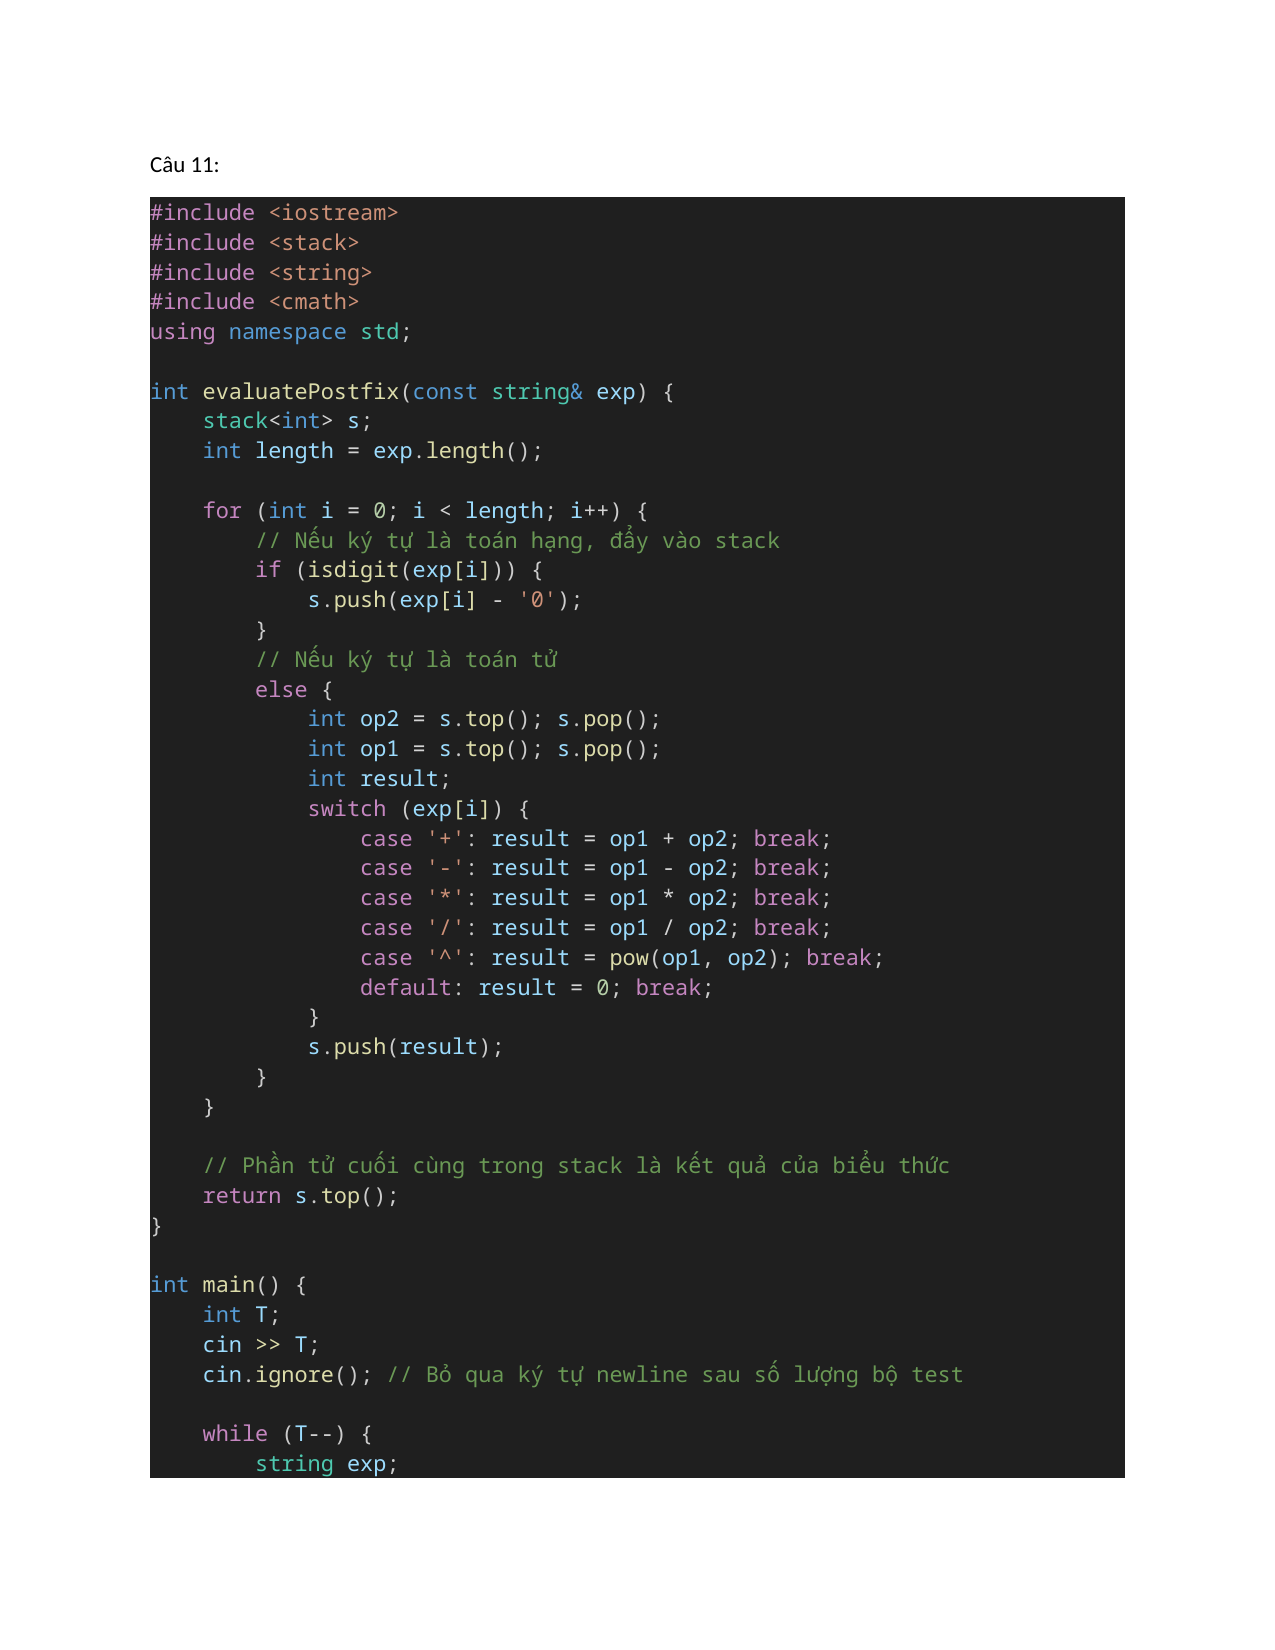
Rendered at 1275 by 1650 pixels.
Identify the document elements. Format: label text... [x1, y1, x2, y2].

text int op1 = s.top(); s.pop(); [150, 733, 1125, 763]
text #include <string> [150, 256, 1125, 286]
text else { [150, 673, 1125, 703]
text int op2 = s.top(); s.pop(); [150, 703, 1125, 733]
text } [150, 1061, 1125, 1091]
text while (T--) { [150, 1418, 1125, 1448]
text case '^': result = pow(op1, op2); break; [150, 942, 1125, 971]
text int length = exp.length(); [150, 435, 1125, 465]
text Câu 11: [150, 150, 1125, 178]
text if (isdigit(exp[i])) { [150, 554, 1125, 584]
text // Nếu ký tự là toán hạng, đẩy vào stack [150, 524, 1125, 554]
text default: result = 0; break; [150, 971, 1125, 1001]
text // Phần tử cuối cùng trong stack là kết quả của biểu thức [150, 1150, 1125, 1180]
text int main() { [150, 1269, 1125, 1299]
text s.push(exp[i] - '0'); [150, 584, 1125, 614]
text case '+': result = op1 + op2; break; [150, 822, 1125, 852]
text #include <stack> [150, 227, 1125, 256]
text #include <cmath> [150, 286, 1125, 316]
text return s.top(); [150, 1180, 1125, 1210]
text stack<int> s; [150, 405, 1125, 435]
text using namespace std; [150, 316, 1125, 346]
text int T; [150, 1299, 1125, 1329]
text switch (exp[i]) { [150, 793, 1125, 822]
text for (int i = 0; i < length; i++) { [150, 495, 1125, 524]
text int result; [150, 763, 1125, 793]
text case '/': result = op1 / op2; break; [150, 912, 1125, 942]
text } [150, 1091, 1125, 1120]
text } [150, 614, 1125, 644]
text s.push(result); [150, 1031, 1125, 1061]
text } [150, 1210, 1125, 1239]
text cin.ignore(); // Bỏ qua ký tự newline sau số lượng bộ test [150, 1359, 1125, 1388]
text int evaluatePostfix(const string& exp) { [150, 376, 1125, 405]
text case '*': result = op1 * op2; break; [150, 882, 1125, 912]
text // Nếu ký tự là toán tử [150, 644, 1125, 673]
text cin >> T; [150, 1329, 1125, 1359]
text string exp; [150, 1448, 1125, 1478]
text case '-': result = op1 - op2; break; [150, 852, 1125, 882]
text } [150, 1001, 1125, 1031]
text #include <iostream> [150, 197, 1125, 227]
